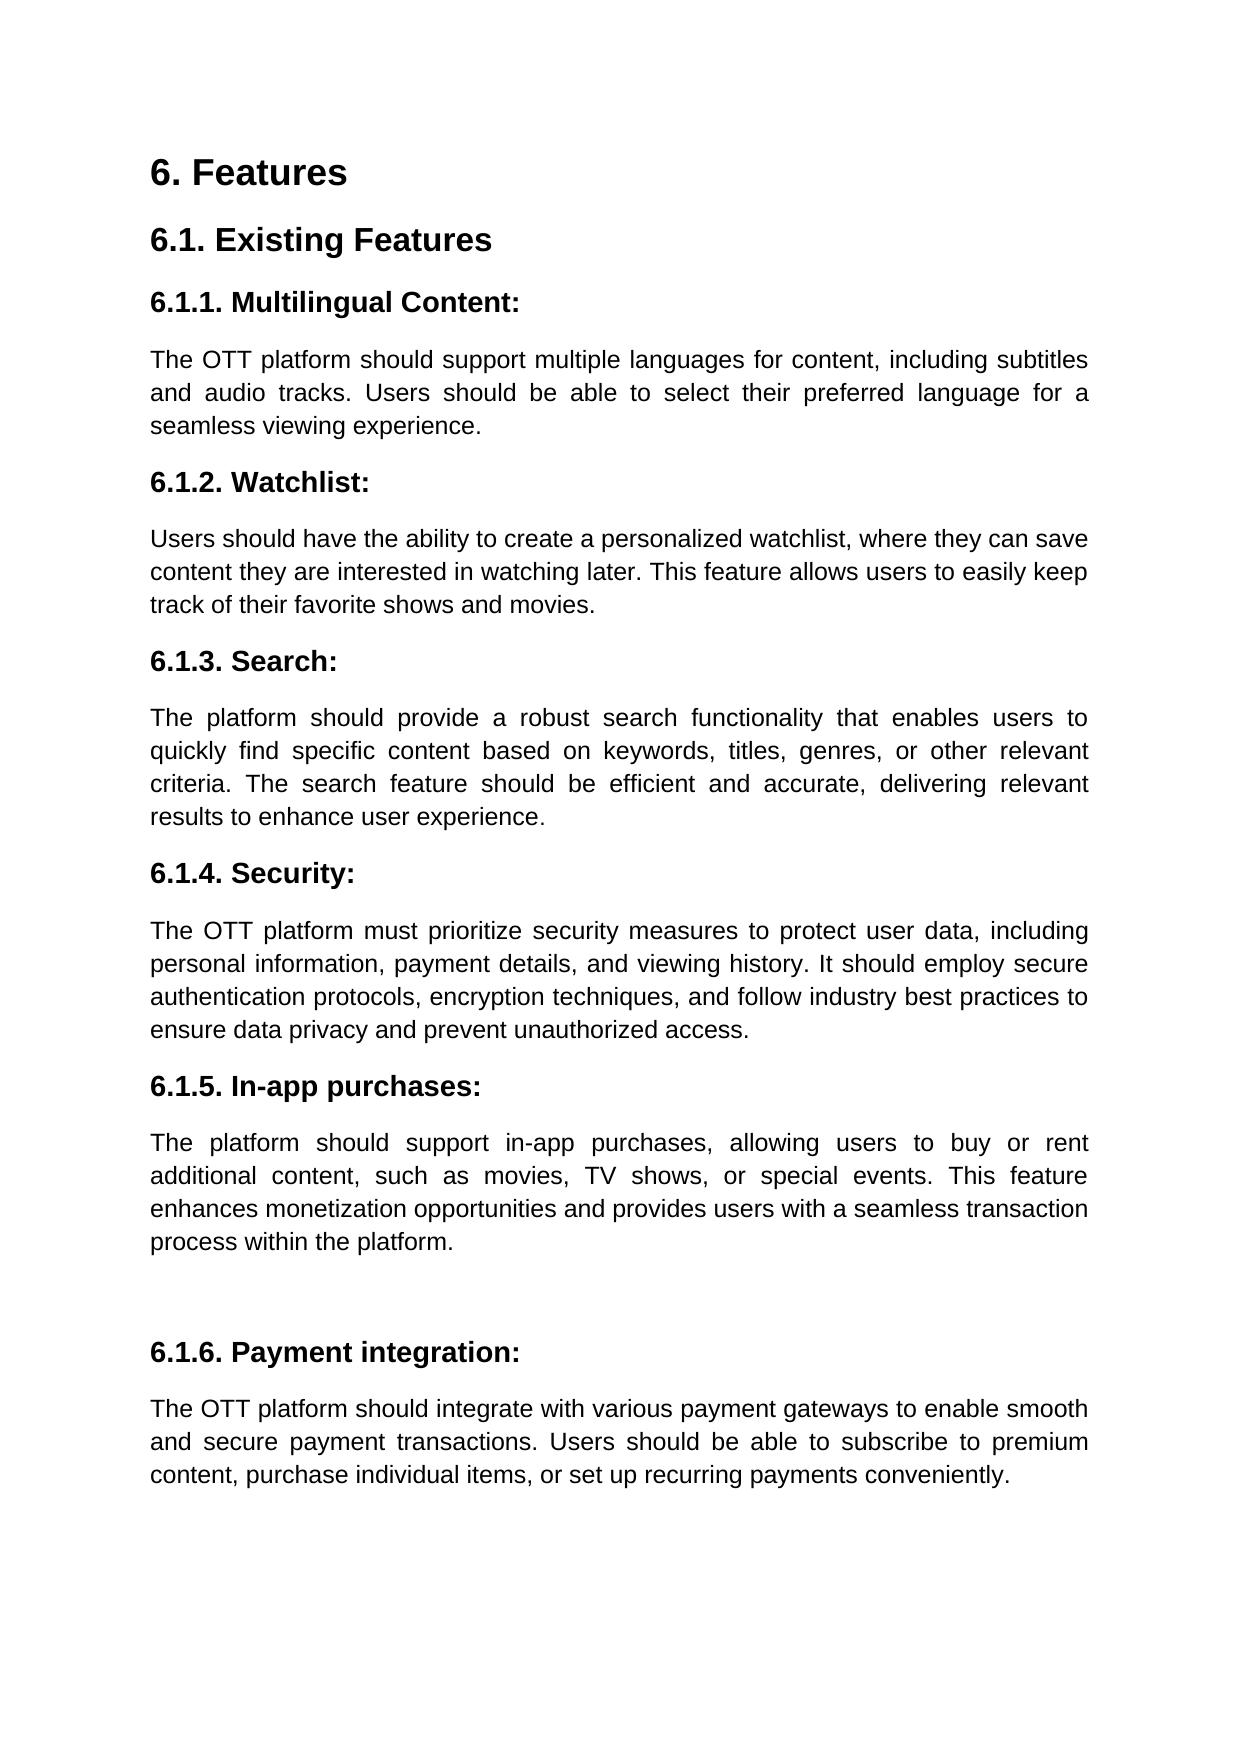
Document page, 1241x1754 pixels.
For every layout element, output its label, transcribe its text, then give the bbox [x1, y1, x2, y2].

text 6.1.3. Search: [150, 644, 1090, 677]
text 6.1. Existing Features [150, 220, 1090, 259]
text 6. Features [150, 150, 1090, 193]
text The platform should provide a robust search functionality that enables users to quickly find specific content based on keywords, titles, genres, or other relevant criteria. The search feature should be efficient and accurate, delivering relevant results to enhance user experience. [150, 703, 1090, 831]
text 6.1.1. Multilingual Content: [150, 285, 1090, 319]
text The OTT platform must prioritize security measures to protect user data, including personal information, payment details, and viewing history. It should employ secure authentication protocols, encryption techniques, and follow industry best practices to ensure data privacy and prevent unauthorized access. [150, 916, 1090, 1043]
text 6.1.6. Payment integration: [150, 1335, 1090, 1368]
text 6.1.4. Security: [150, 856, 1090, 890]
text Users should have the ability to create a personalized watchlist, where they can save content they are interested in watching later. This feature allows users to easily keep track of their favorite shows and movies. [150, 524, 1090, 619]
text The OTT platform should integrate with various payment gateways to enable smooth and secure payment transactions. Users should be able to subscribe to premium content, purchase individual items, or set up recurring payments conveniently. [150, 1394, 1090, 1489]
text 6.1.2. Watchlist: [150, 465, 1090, 498]
text The platform should support in-app purchases, allowing users to buy or rent additional content, such as movies, TV shows, or special events. This feature enhances monetization opportunities and provides users with a seamless transaction process within the platform. [150, 1128, 1090, 1256]
text 6.1.5. In-app purchases: [150, 1068, 1090, 1102]
text The OTT platform should support multiple languages for content, including subtitles and audio tracks. Users should be able to select their preferred language for a seamless viewing experience. [150, 345, 1090, 439]
